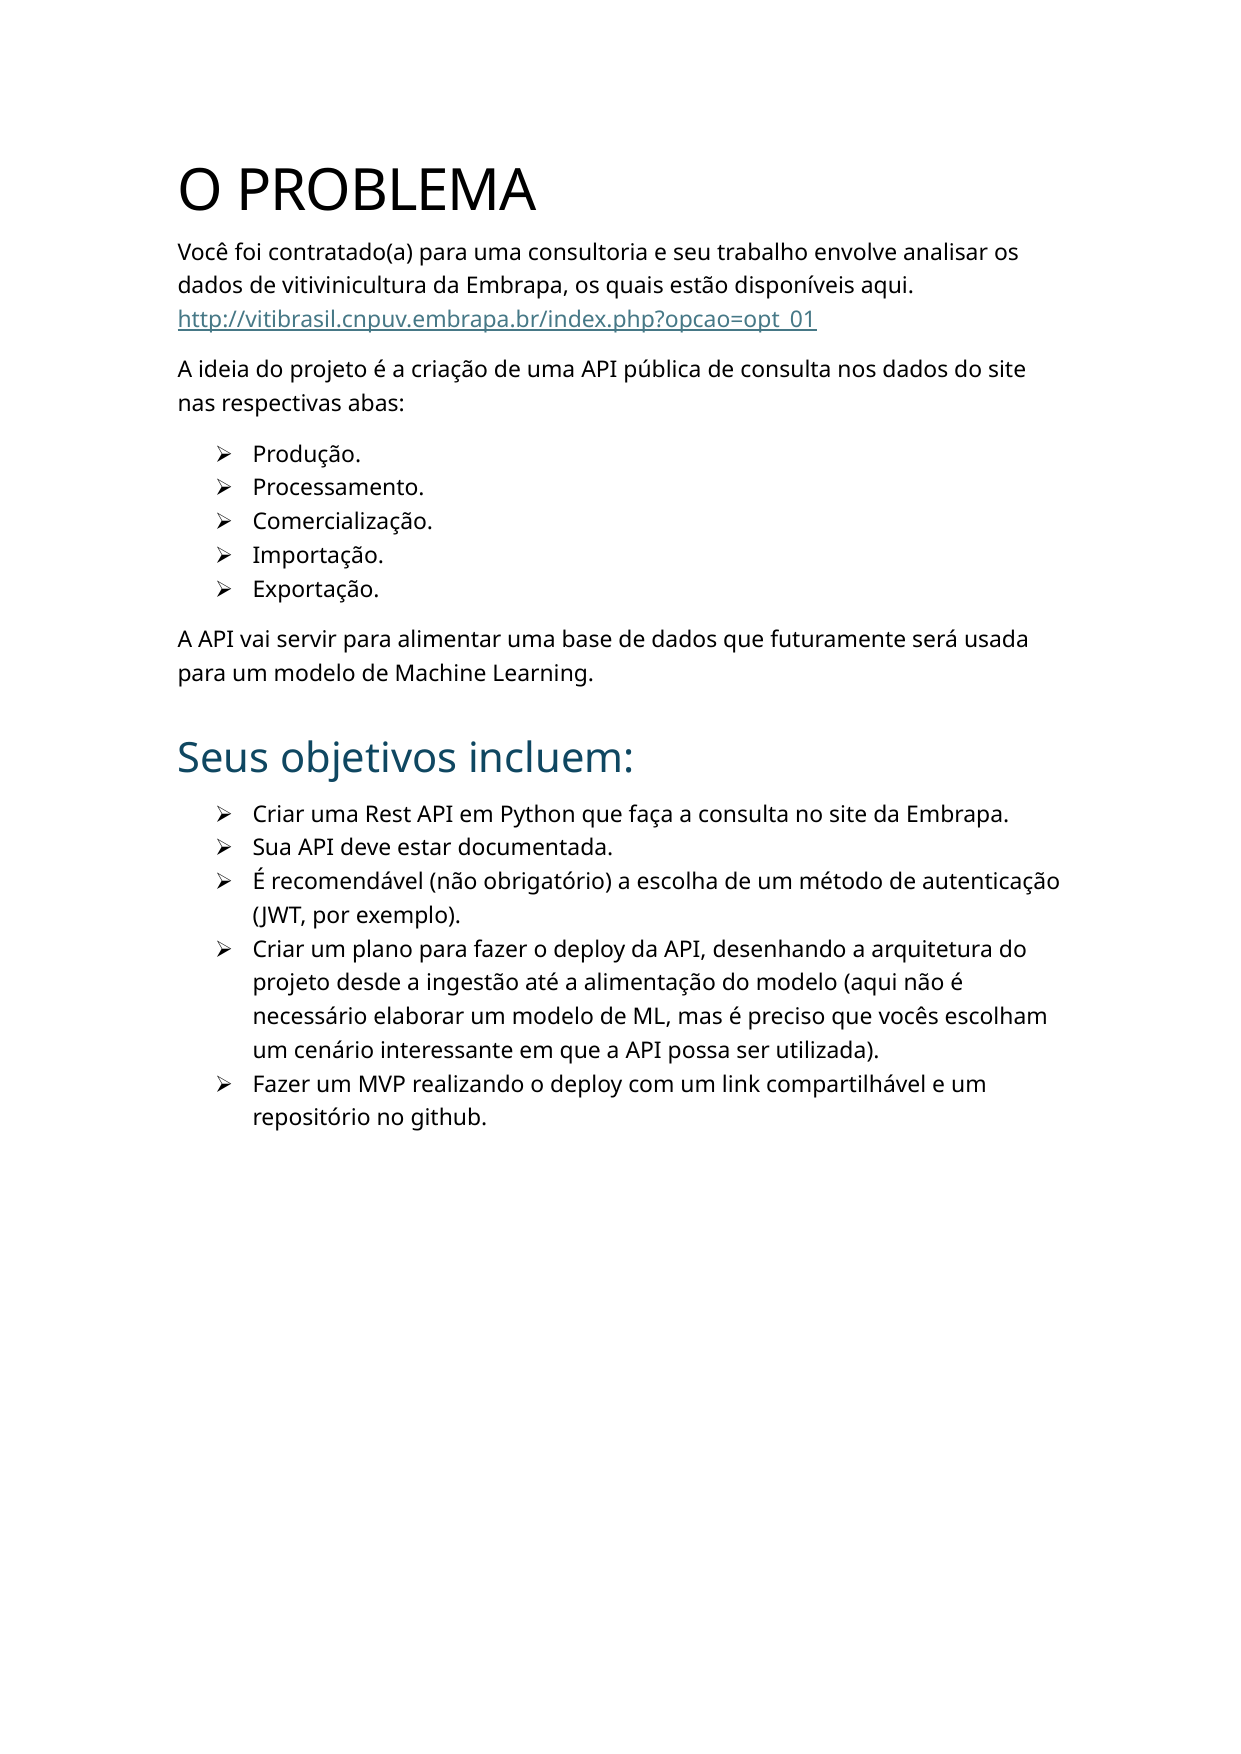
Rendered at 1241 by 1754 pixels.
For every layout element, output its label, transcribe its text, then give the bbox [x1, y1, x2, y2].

list Importação. [215, 539, 1063, 570]
list Criar um plano para fazer o deploy da API, desenhando a arquitetura do projeto desde a ingestão até a alimentação do modelo (aqui não é necessário elaborar um modelo de ML, mas é preciso que vocês escolham um cenário interessante em que a API possa ser utilizada). [215, 932, 1063, 1065]
title O PROBLEMA [177, 148, 1063, 227]
text A ideia do projeto é a criação de uma API pública de consulta nos dados do site nas respectivas abas: [177, 353, 1063, 418]
list Fazer um MVP realizando o deploy com um link compartilhável e um repositório no github. [215, 1067, 1063, 1132]
list Processamento. [215, 471, 1063, 502]
list É recomendável (não obrigatório) a escolha de um método de autenticação (JWT, por exemplo). [215, 865, 1063, 930]
list Exportação. [215, 572, 1063, 604]
list Criar uma Rest API em Python que faça a consulta no site da Embrapa. [215, 797, 1063, 829]
list Sua API deve estar documentada. [215, 831, 1063, 862]
list Produção. [215, 437, 1063, 469]
text Você foi contratado(a) para uma consultoria e seu trabalho envolve analisar os dados de vitivinicultura da Embrapa, os quais estão disponíveis aqui. http://vitibrasil.cnpuv.embrapa.br/index.php?opcao=opt_01 [177, 235, 1063, 334]
subtitle Seus objetivos incluem: [177, 728, 1063, 785]
list Comercialização. [215, 505, 1063, 536]
text A API vai servir para alimentar uma base de dados que futuramente será usada para um modelo de Machine Learning. [177, 623, 1063, 688]
